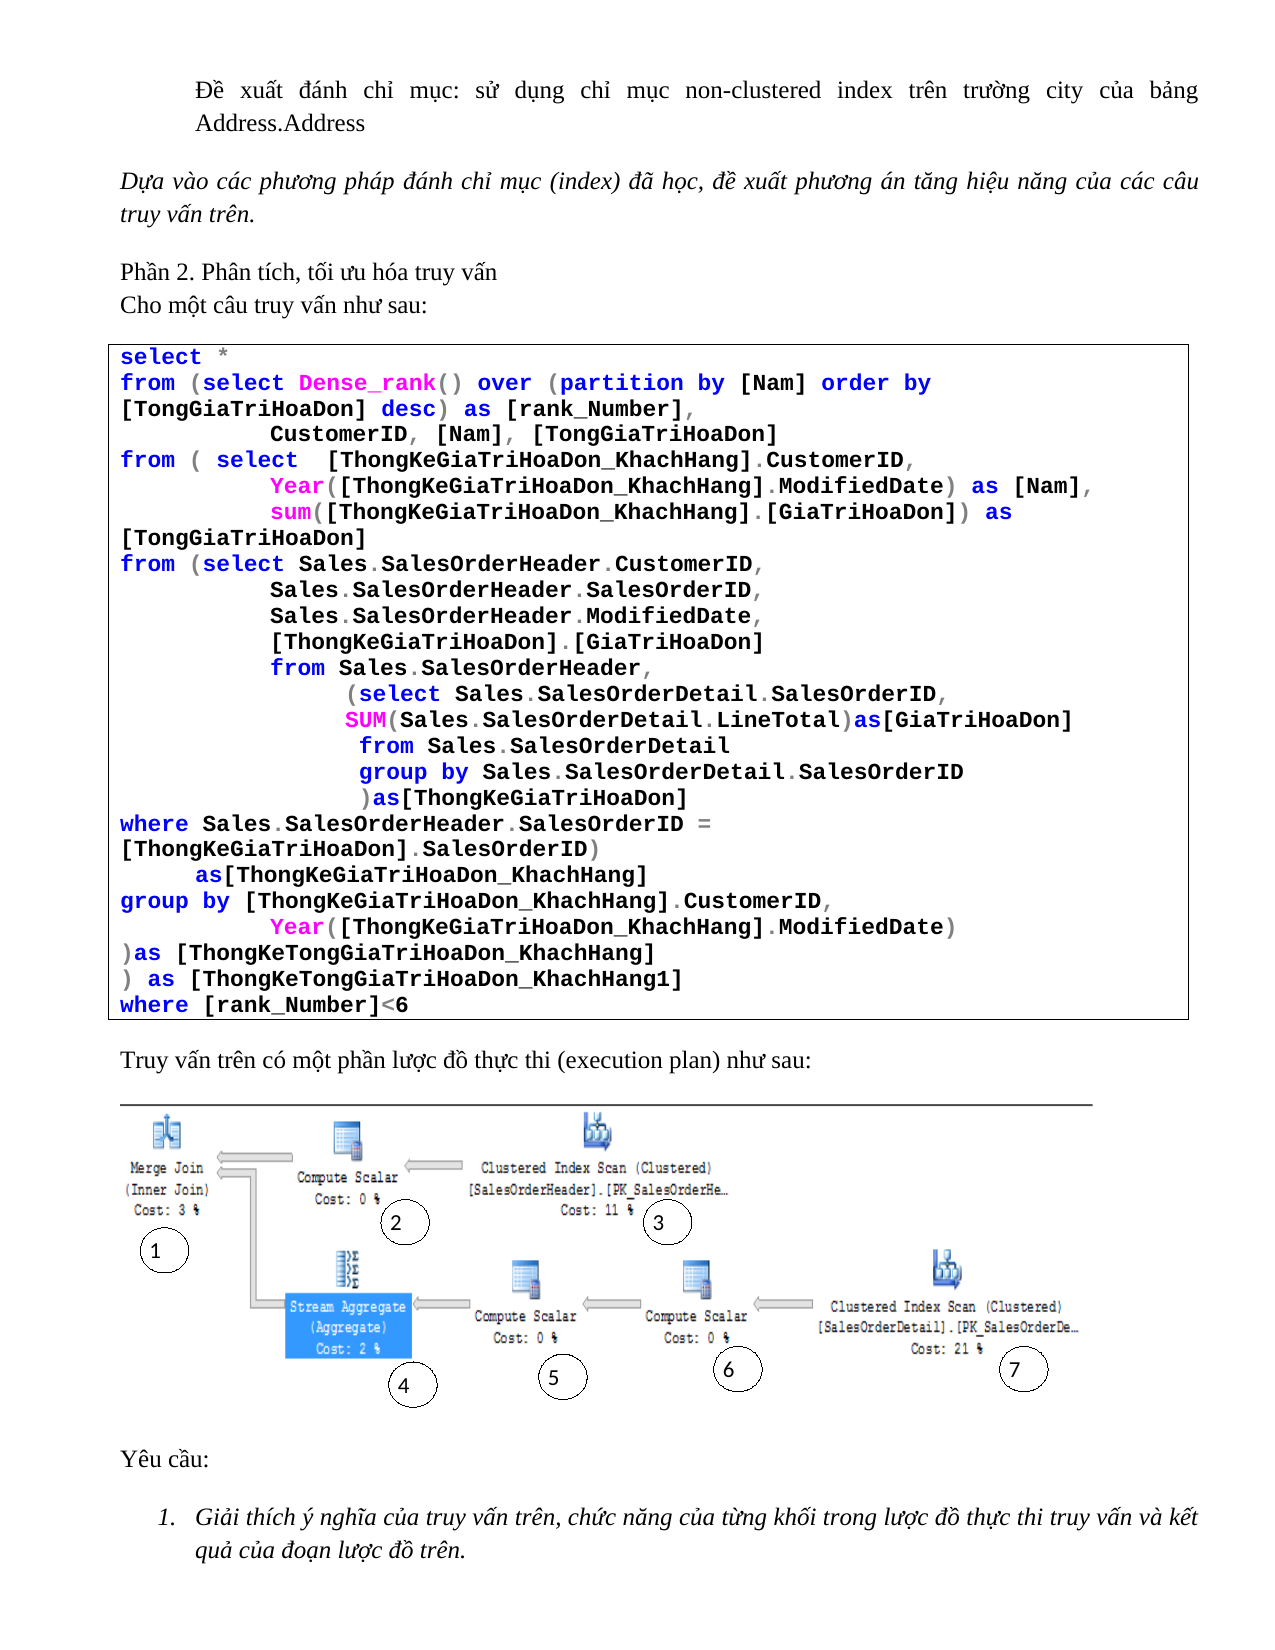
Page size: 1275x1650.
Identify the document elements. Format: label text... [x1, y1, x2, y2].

text Cho một câu truy vấn như sau: [120, 290, 1200, 319]
list Đề xuất đánh chỉ mục: sử dụng chỉ mục non-clustered index trên trường city của bảng Address.Address [195, 75, 1200, 137]
text Truy vấn trên có một phần lược đồ thực thi (execution plan) như sau: [120, 1045, 1200, 1074]
list Giải thích ý nghĩa của truy vấn trên, chức năng của từng khối trong lược đồ thực thi truy vấn và kết quả của đoạn lược đồ trên. [157, 1502, 1200, 1563]
text Dựa vào các phương pháp đánh chỉ mục (index) đã học, đề xuất phương án tăng hiệu năng của các câu truy vấn trên. [120, 166, 1200, 228]
table_header select * from (select Dense_rank() over (partition by [Nam] order by [TongGiaTriHoaDon] desc) as [rank_Number], CustomerID, [Nam], [TongGiaTriHoaDon] from ( select [ThongKeGiaTriHoaDon_KhachHang].CustomerID, Year([ThongKeGiaTriHoaDon_KhachHang].ModifiedDate) as [Nam], sum([ThongKeGiaTriHoaDon_KhachHang].[GiaTriHoaDon]) as [TongGiaTriHoaDon] from (select Sales.SalesOrderHeader.CustomerID, Sales.SalesOrderHeader.SalesOrderID, Sales.SalesOrderHeader.ModifiedDate, [ThongKeGiaTriHoaDon].[GiaTriHoaDon] from Sales.SalesOrderHeader, (select Sales.SalesOrderDetail.SalesOrderID, SUM(Sales.SalesOrderDetail.LineTotal)as[GiaTriHoaDon] from Sales.SalesOrderDetail group by Sales.SalesOrderDetail.SalesOrderID )as[ThongKeGiaTriHoaDon] where Sales.SalesOrderHeader.SalesOrderID = [ThongKeGiaTriHoaDon].SalesOrderID) as[ThongKeGiaTriHoaDon_KhachHang] group by [ThongKeGiaTriHoaDon_KhachHang].CustomerID, Year([ThongKeGiaTriHoaDon_KhachHang].ModifiedDate) )as [ThongKeTongGiaTriHoaDon_KhachHang] ) as [ThongKeTongGiaTriHoaDon_KhachHang1] where [rank_Number]<6 [109, 345, 1188, 1019]
text Yêu cầu: [120, 1444, 1200, 1472]
text Phần 2. Phân tích, tối ưu hóa truy vấn [120, 257, 1200, 286]
picture [120, 1103, 1093, 1415]
